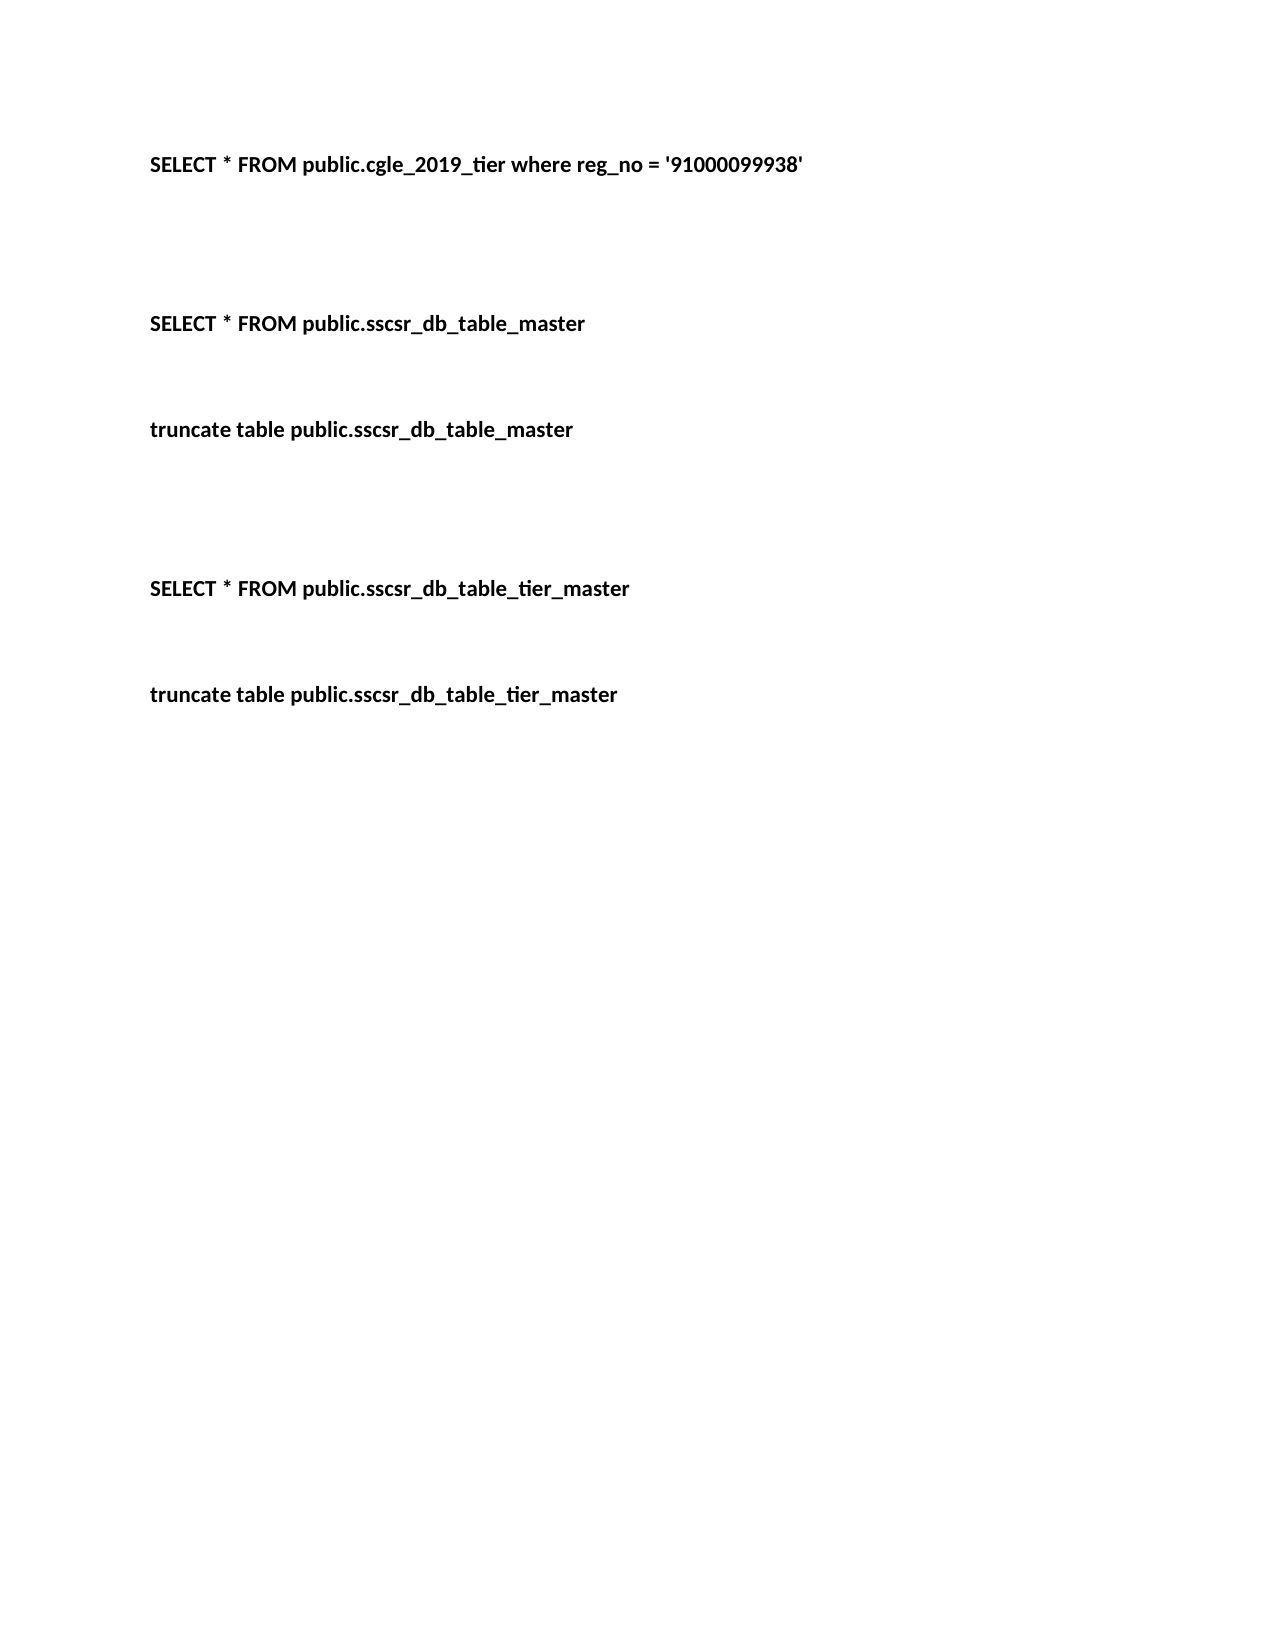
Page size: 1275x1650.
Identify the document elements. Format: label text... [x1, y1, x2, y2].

text truncate table public.sscsr_db_table_master [150, 415, 1125, 443]
text SELECT * FROM public.sscsr_db_table_tier_master [150, 574, 1125, 602]
text SELECT * FROM public.sscsr_db_table_master [150, 309, 1125, 337]
text SELECT * FROM public.cgle_2019_tier where reg_no = '91000099938' [150, 150, 1125, 178]
text truncate table public.sscsr_db_table_tier_master [150, 680, 1125, 708]
